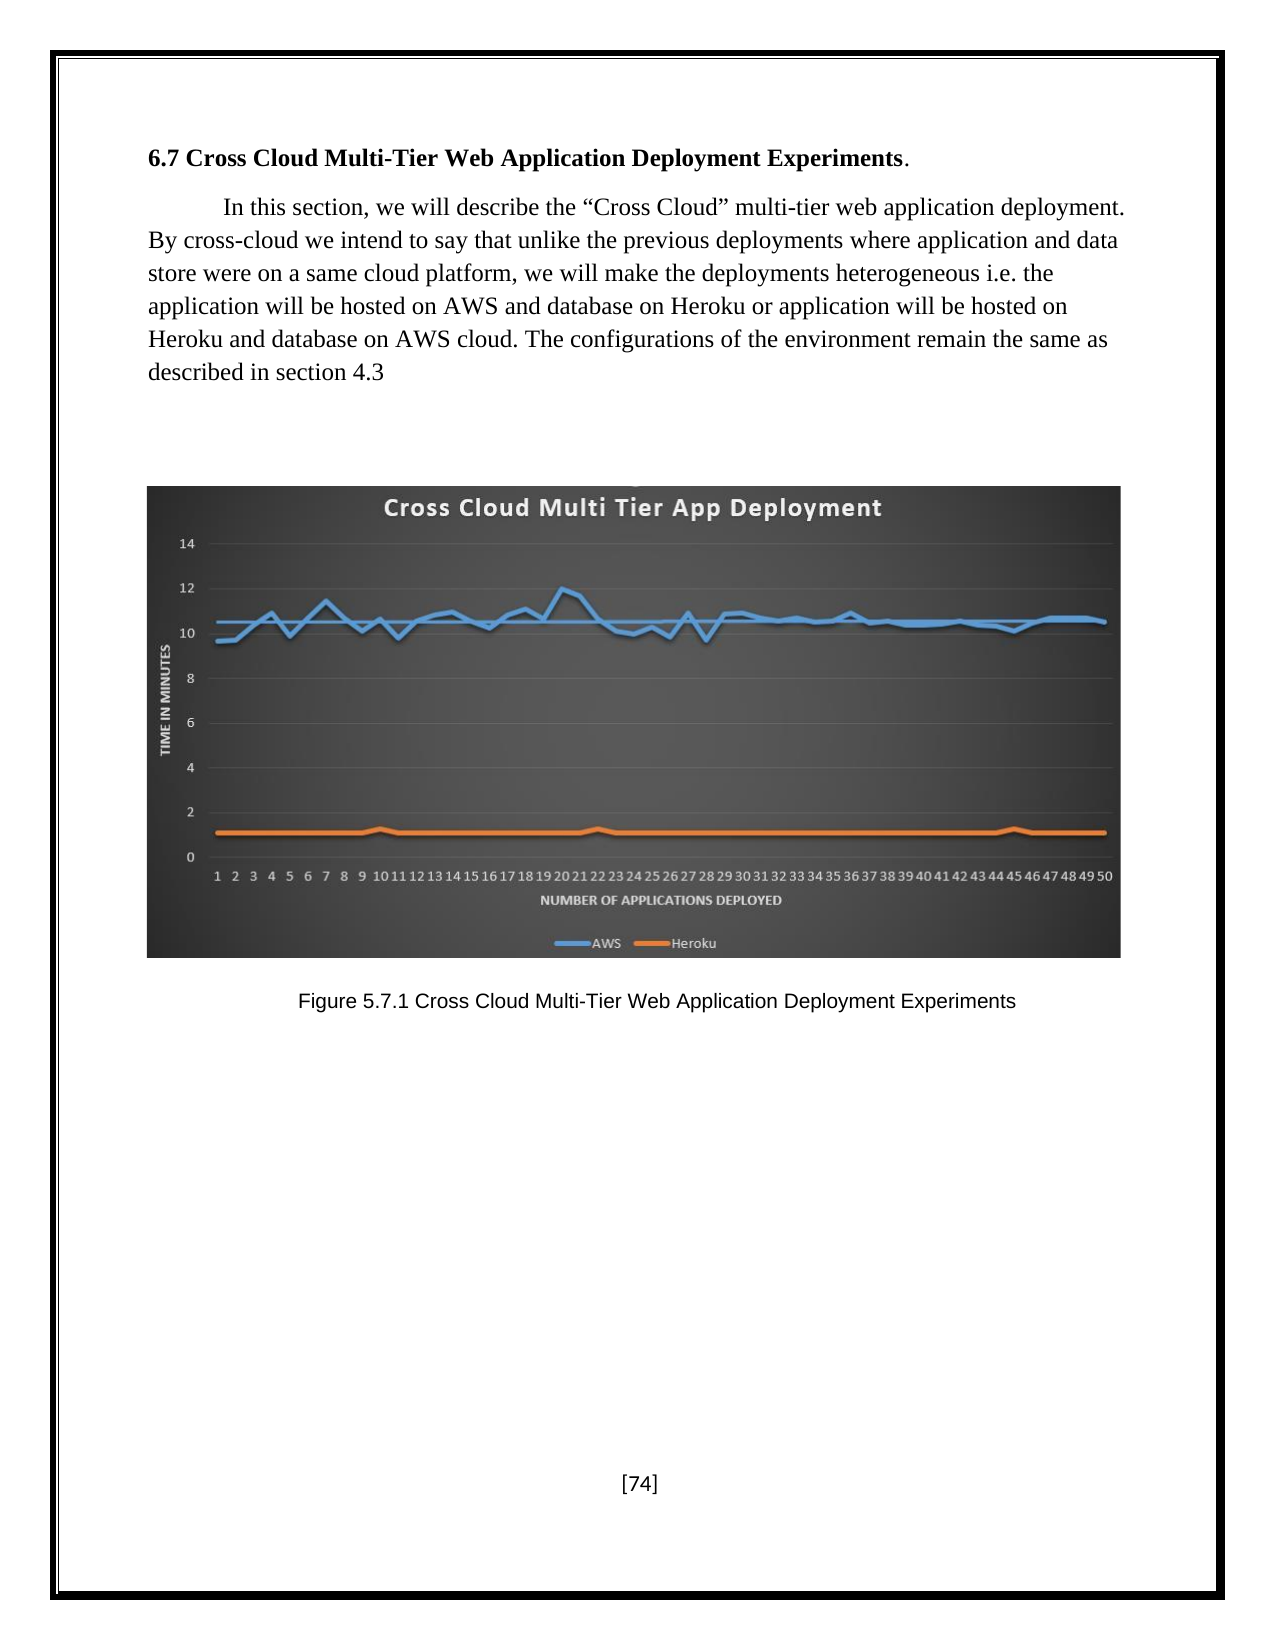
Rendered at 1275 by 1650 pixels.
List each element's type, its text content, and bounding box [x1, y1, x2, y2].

text In this section, we will describe the “Cross Cloud” multi-tier web application deployment. By cross-cloud we intend to say that unlike the previous deployments where application and data store were on a same cloud platform, we will make the deployments heterogeneous i.e. the application will be hosted on AWS and database on Heroku or application will be hosted on Heroku and database on AWS cloud. The configurations of the environment remain the same as described in section 4.3 [148, 192, 1131, 386]
picture [146, 486, 1121, 958]
text 6.7 Cross Cloud Multi-Tier Web Application Deployment Experiments. [148, 150, 1131, 171]
text Figure 5.7.1 Cross Cloud Multi-Tier Web Application Deployment Experiments [223, 990, 1131, 1014]
